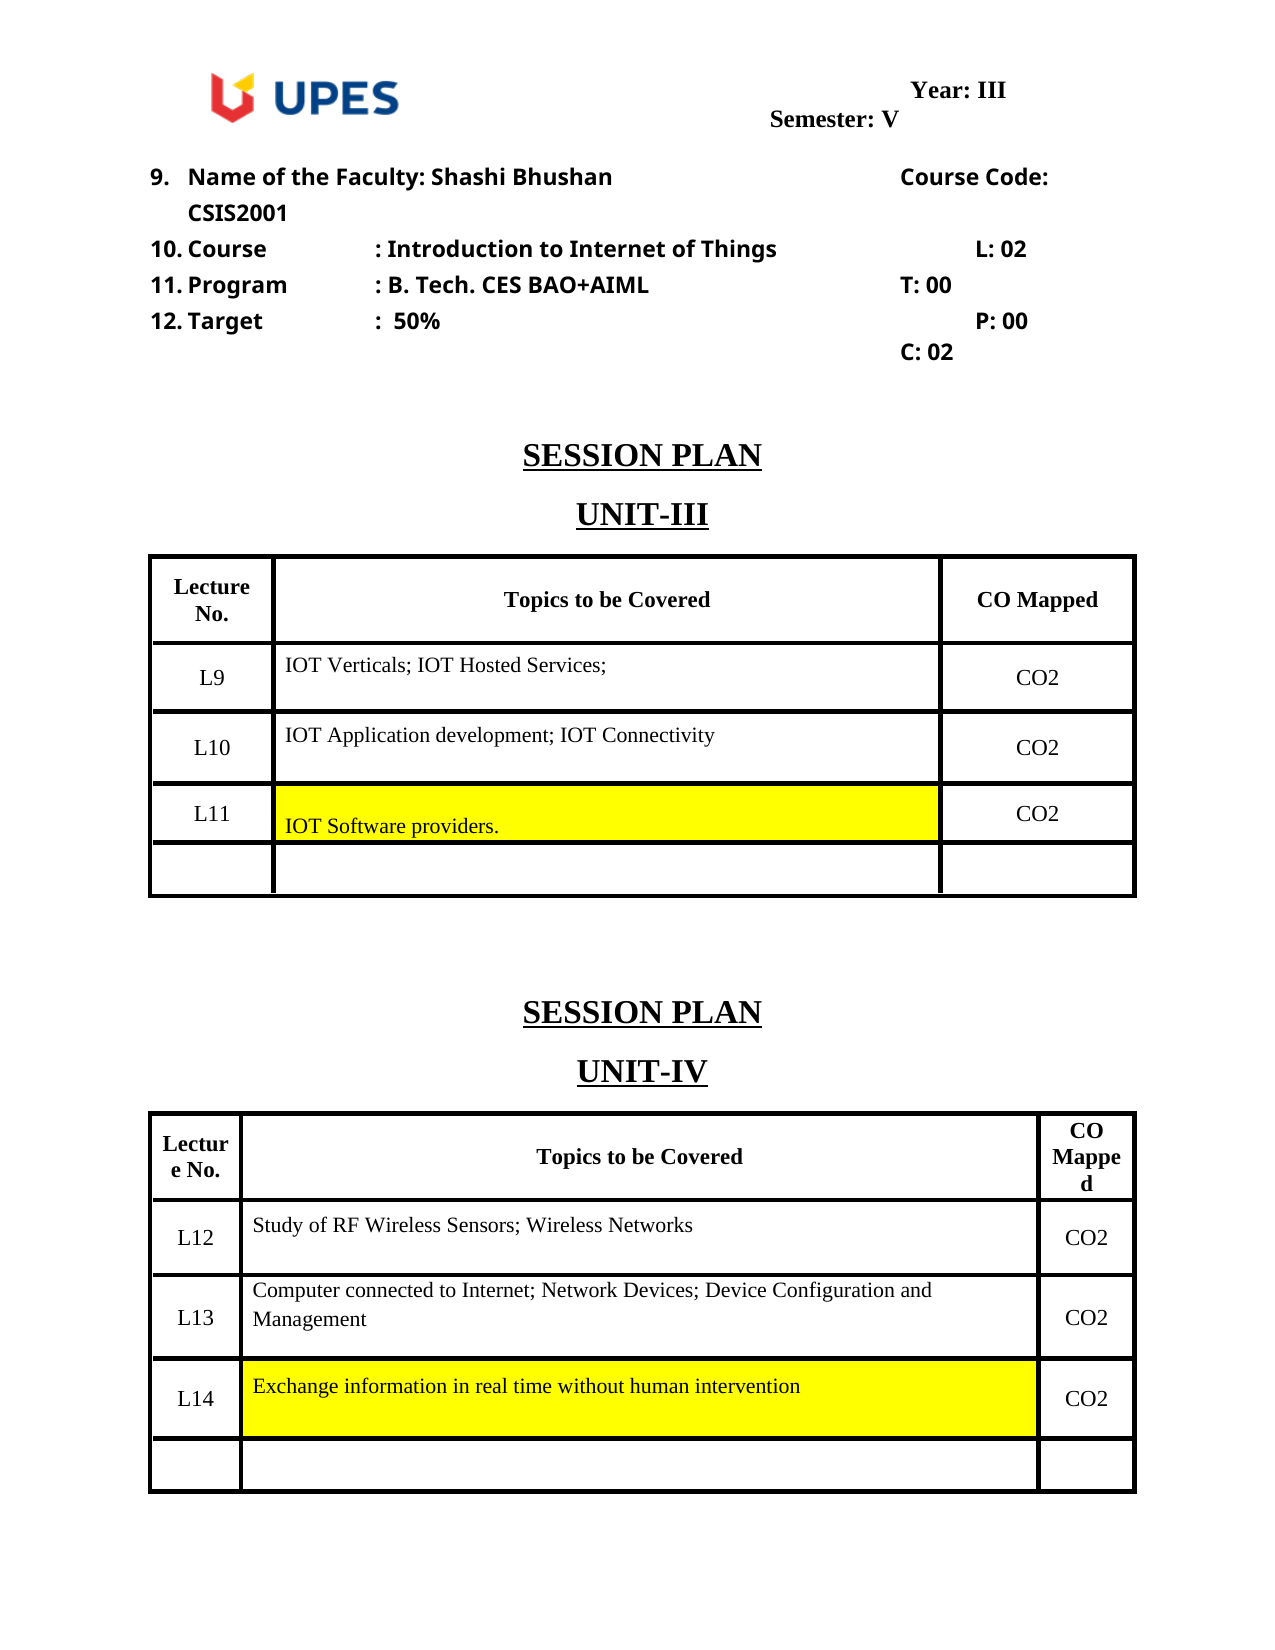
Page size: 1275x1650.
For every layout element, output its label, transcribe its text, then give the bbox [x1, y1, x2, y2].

table_header Lecture No. [152, 559, 271, 641]
table_cell IOT Verticals; IOT Hosted Services; [276, 645, 938, 709]
table_header CO Mapped [943, 559, 1132, 641]
table_cell Computer connected to Internet; Network Devices; Device Configuration and Management [243, 1277, 1036, 1356]
table_cell L10 [152, 710, 271, 781]
table_cell CO2 [1041, 1202, 1132, 1273]
table_cell IOT Application development; IOT Connectivity [276, 714, 938, 781]
table_cell Study of RF Wireless Sensors; Wireless Networks [243, 1202, 1036, 1273]
table_cell [276, 845, 938, 893]
table_cell L13 [152, 1274, 239, 1356]
table_header Topics to be Covered [276, 559, 938, 641]
text UNIT-III [150, 495, 1134, 533]
table_cell [152, 1437, 239, 1489]
table_cell [1041, 1441, 1132, 1489]
table_cell Exchange information in real time without human intervention [243, 1361, 1036, 1436]
table_cell CO2 [1041, 1361, 1132, 1436]
picture [199, 63, 411, 133]
text UNIT-IV [150, 1052, 1134, 1090]
text SESSION PLAN [150, 436, 1134, 474]
table_cell CO2 [943, 786, 1132, 840]
table_header Lecture No. [152, 1116, 239, 1198]
table_cell CO2 [943, 714, 1132, 781]
table_cell L9 [152, 642, 271, 709]
table_cell CO2 [1041, 1277, 1132, 1356]
table_cell [943, 845, 1132, 893]
table_header Topics to be Covered [243, 1116, 1036, 1198]
table_cell L14 [152, 1357, 239, 1436]
table_cell L12 [152, 1199, 239, 1273]
table_cell [243, 1441, 1036, 1489]
table_cell IOT Software providers. [276, 786, 938, 840]
table_cell CO2 [943, 645, 1132, 709]
table_cell [152, 841, 271, 893]
text SESSION PLAN [150, 992, 1134, 1031]
table_cell L11 [152, 782, 271, 840]
table_header CO Mapped [1041, 1116, 1132, 1198]
